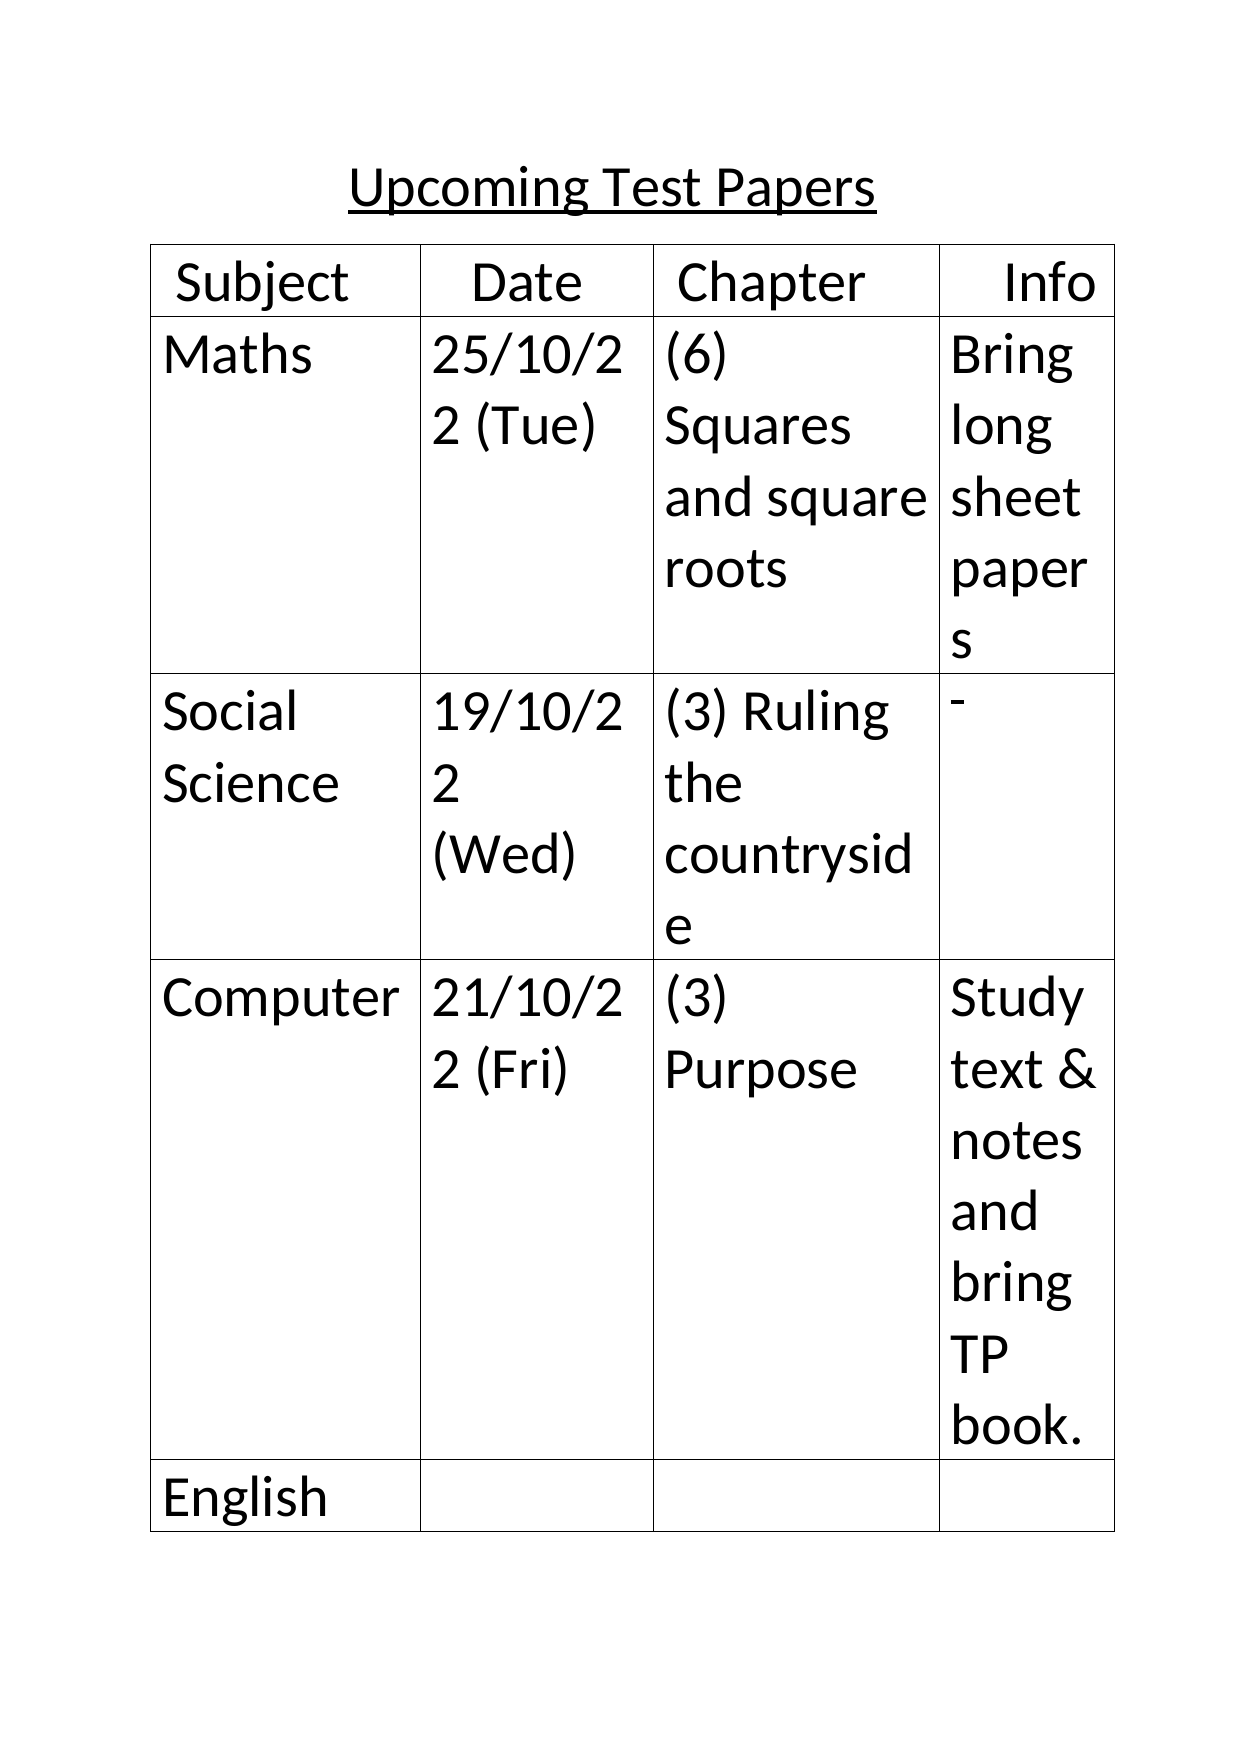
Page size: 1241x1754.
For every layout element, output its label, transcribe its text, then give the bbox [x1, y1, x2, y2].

table_cell 21/10/22 (Fri) [421, 960, 653, 1459]
table_cell [940, 1460, 1114, 1531]
table_header Date [421, 245, 653, 316]
table_cell (6) Squares and square roots [654, 317, 939, 673]
table_cell Social Science [151, 674, 420, 959]
table_cell Study text & notes and bring TP book. [940, 960, 1114, 1459]
table_cell 25/10/22 (Tue) [421, 317, 653, 673]
table_header Chapter [654, 245, 939, 316]
table_cell [421, 1460, 653, 1531]
table_header Subject [151, 245, 420, 316]
text Upcoming Test Papers [150, 150, 1090, 221]
table_cell Bring long sheet papers [940, 317, 1114, 673]
table_cell [654, 1460, 939, 1531]
table_cell (3) Purpose [654, 960, 939, 1459]
table_cell Maths [151, 317, 420, 673]
table_header Info [940, 245, 1114, 316]
table_cell (3) Ruling the countryside [654, 674, 939, 959]
table_cell Computer [151, 960, 420, 1459]
table_cell English [151, 1460, 420, 1531]
table_cell 19/10/22 (Wed) [421, 674, 653, 959]
table_cell [940, 674, 1114, 959]
